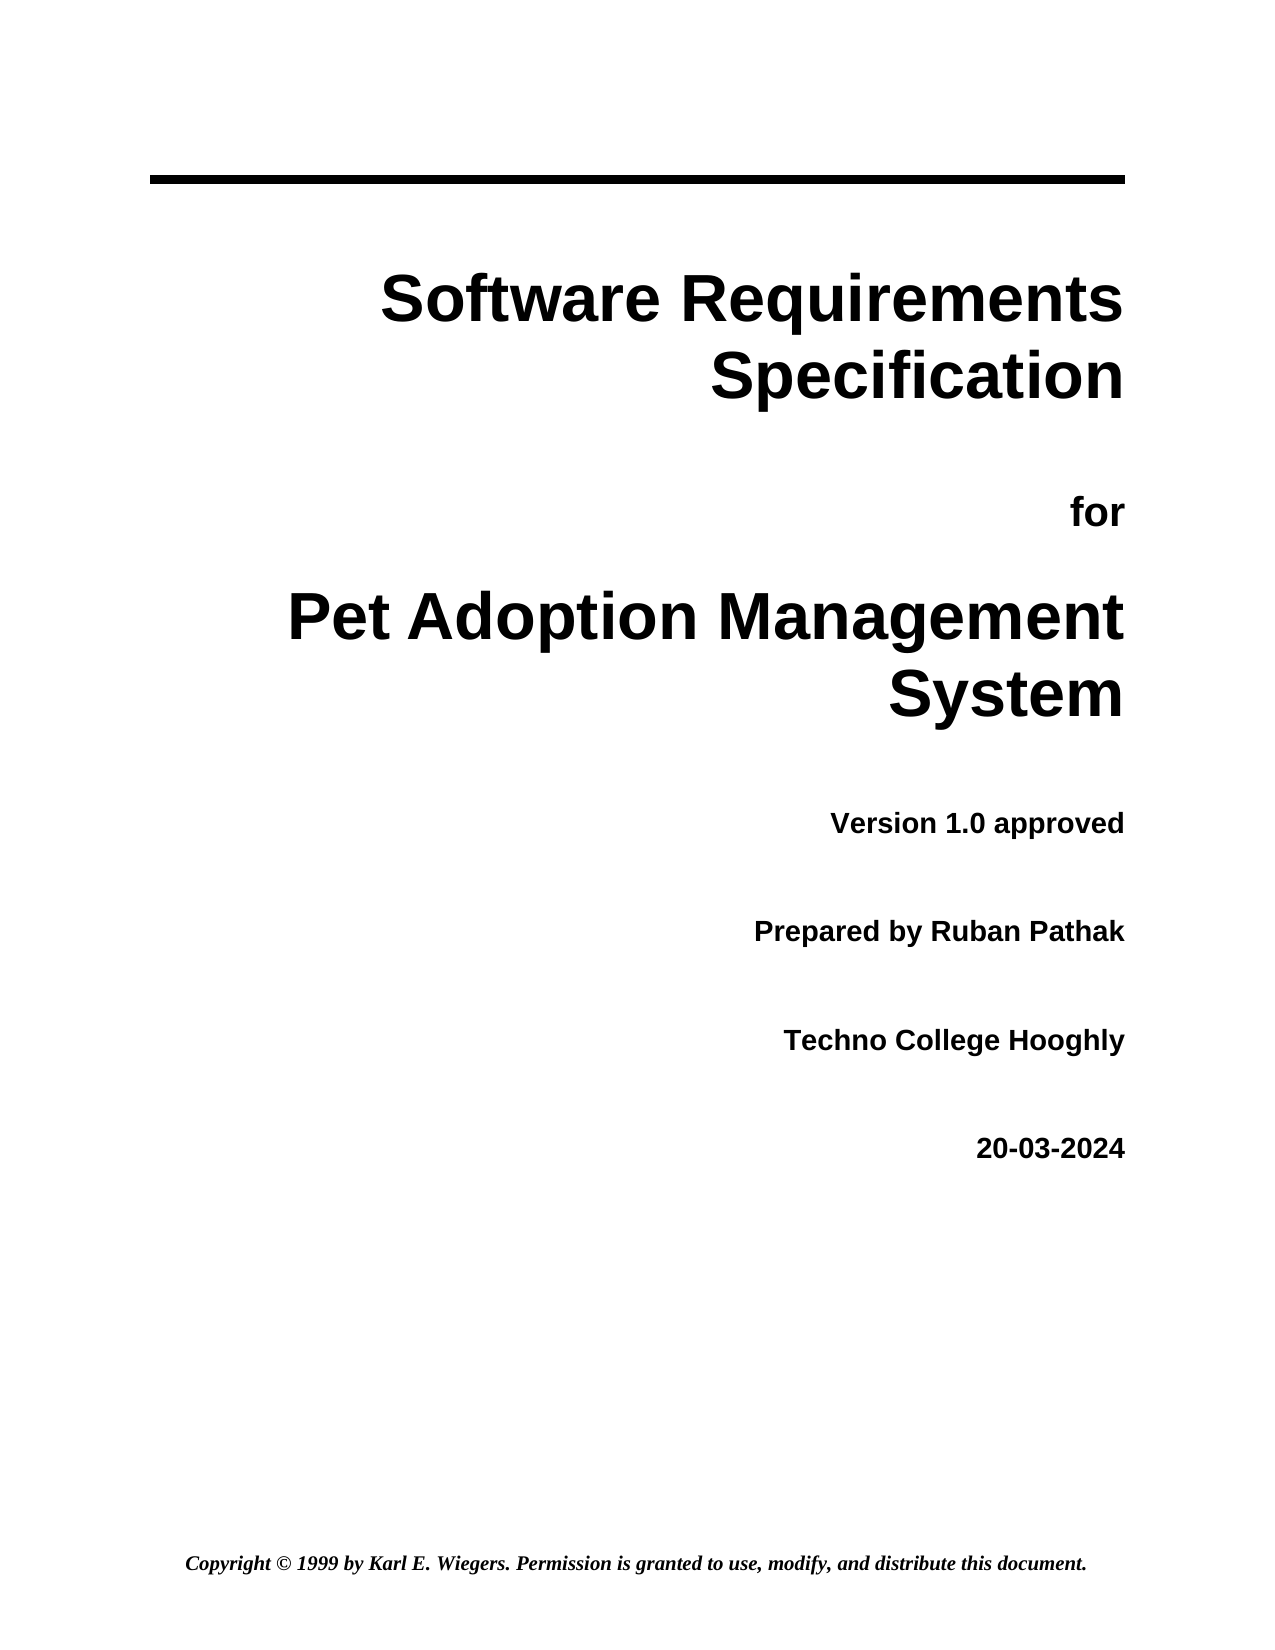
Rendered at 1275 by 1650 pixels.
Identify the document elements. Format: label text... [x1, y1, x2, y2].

text 20-03-2024 [150, 1131, 1125, 1165]
text Techno College Hooghly [150, 1023, 1125, 1056]
title Pet Adoption Management System [150, 577, 1125, 731]
title Software Requirements Specification [150, 259, 1125, 413]
title for [150, 488, 1125, 536]
text Version 1.0 approved [150, 806, 1125, 839]
text Prepared by Ruban Pathak [150, 914, 1125, 948]
